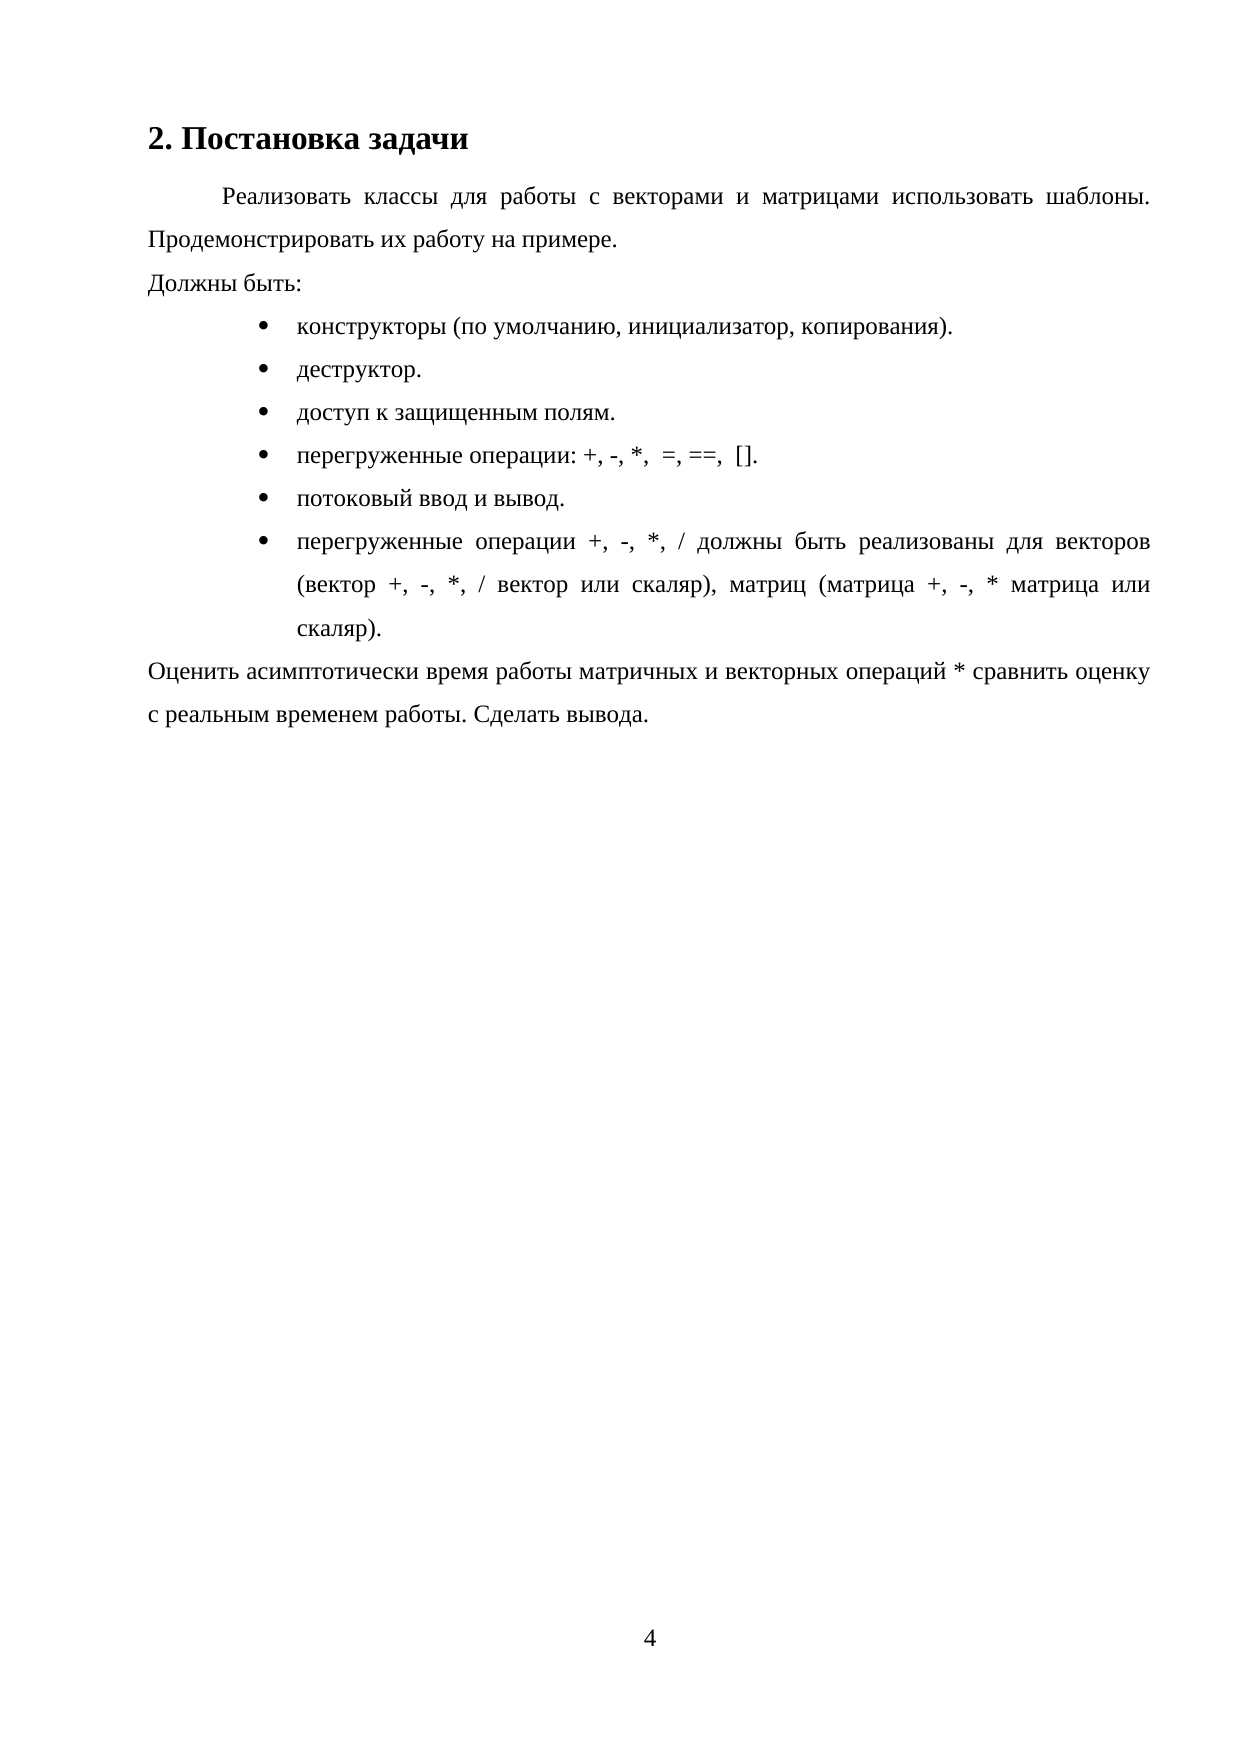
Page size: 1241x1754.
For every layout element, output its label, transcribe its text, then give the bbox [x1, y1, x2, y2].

list перегруженные операции: +, -, *, =, ==, []. [259, 440, 1152, 469]
text Реализовать классы для работы с векторами и матрицами использовать шаблоны. Продемонстрировать их работу на примере. [148, 181, 1152, 253]
text Оценить асимптотически время работы матричных и векторных операций * сравнить оценку с реальным временем работы. Сделать вывода. [148, 656, 1152, 728]
list перегруженные операции +, -, *, / должны быть реализованы для векторов (вектор +, -, *, / вектор или скаляр), матриц (матрица +, -, * матрица или скаляр). [259, 526, 1152, 641]
text Должны быть: [148, 268, 1152, 296]
list конструкторы (по умолчанию, инициализатор, копирования). [259, 311, 1152, 339]
list потоковый ввод и вывод. [259, 483, 1152, 512]
list доступ к защищенным полям. [259, 397, 1152, 426]
subtitle 2. Постановка задачи [148, 118, 1152, 156]
list деструктор. [259, 354, 1152, 383]
